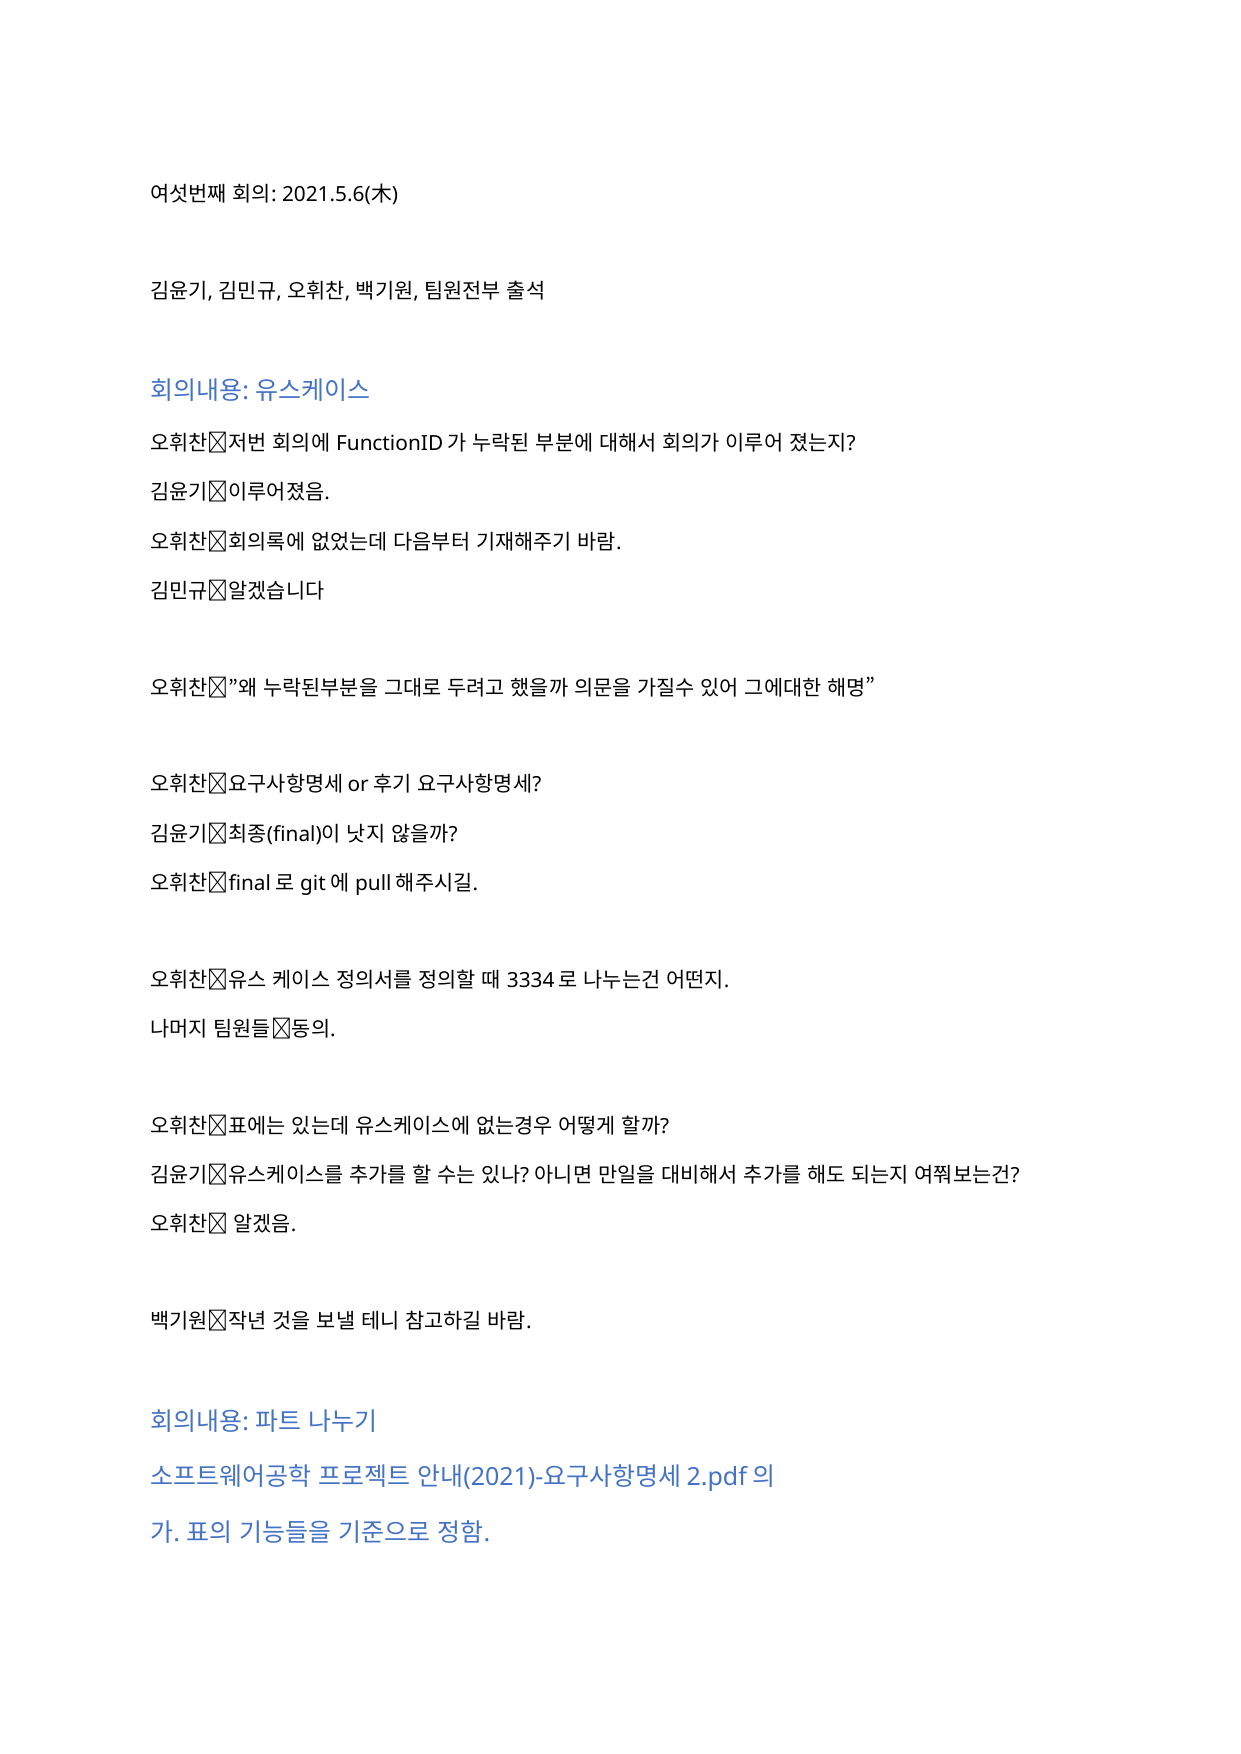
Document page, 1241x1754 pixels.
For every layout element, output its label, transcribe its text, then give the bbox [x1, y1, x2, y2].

text 소프트웨어공학 프로젝트 안내(2021)-요구사항명세2.pdf의 [150, 1457, 1090, 1493]
text 김윤기유스케이스를 추가를 할 수는 있나? 아니면 만일을 대비해서 추가를 해도 되는지 여쭤보는건? [150, 1158, 1090, 1189]
text 오휘찬요구사항명세or후기 요구사항명세? [150, 767, 1090, 798]
text 김윤기최종(final)이 낫지 않을까? [150, 817, 1090, 847]
text 김윤기, 김민규, 오휘찬, 백기원, 팀원전부 출석 [150, 274, 1090, 304]
text 백기원작년 것을 보낼 테니 참고하길 바람. [150, 1304, 1090, 1335]
text 여섯번째 회의: 2021.5.6(木) [150, 177, 1090, 207]
text 오휘찬회의록에 없었는데 다음부터 기재해주기 바람. [150, 525, 1090, 555]
text 오휘찬final로 git에 pull해주시길. [150, 866, 1090, 897]
text 김윤기이루어졌음. [150, 476, 1090, 506]
text 회의내용: 유스케이스 [150, 371, 1090, 407]
text 오휘찬”왜 누락된부분을 그대로 두려고 했을까 의문을 가질수 있어 그에대한 해명” [150, 671, 1090, 701]
text 오휘찬 알겠음. [150, 1208, 1090, 1238]
text 오휘찬유스 케이스 정의서를 정의할 때 3334로 나누는건 어떤지. [150, 963, 1090, 993]
text 회의내용: 파트 나누기 [150, 1401, 1090, 1437]
text 김민규알겠습니다 [150, 574, 1090, 604]
text 나머지 팀원들동의. [150, 1012, 1090, 1043]
text 가. 표의 기능들을 기준으로 정함. [150, 1512, 1090, 1549]
text 오휘찬저번 회의에 FunctionID가 누락된 부분에 대해서 회의가 이루어 졌는지? [150, 426, 1090, 457]
text 오휘찬표에는 있는데 유스케이스에 없는경우 어떻게 할까? [150, 1109, 1090, 1139]
